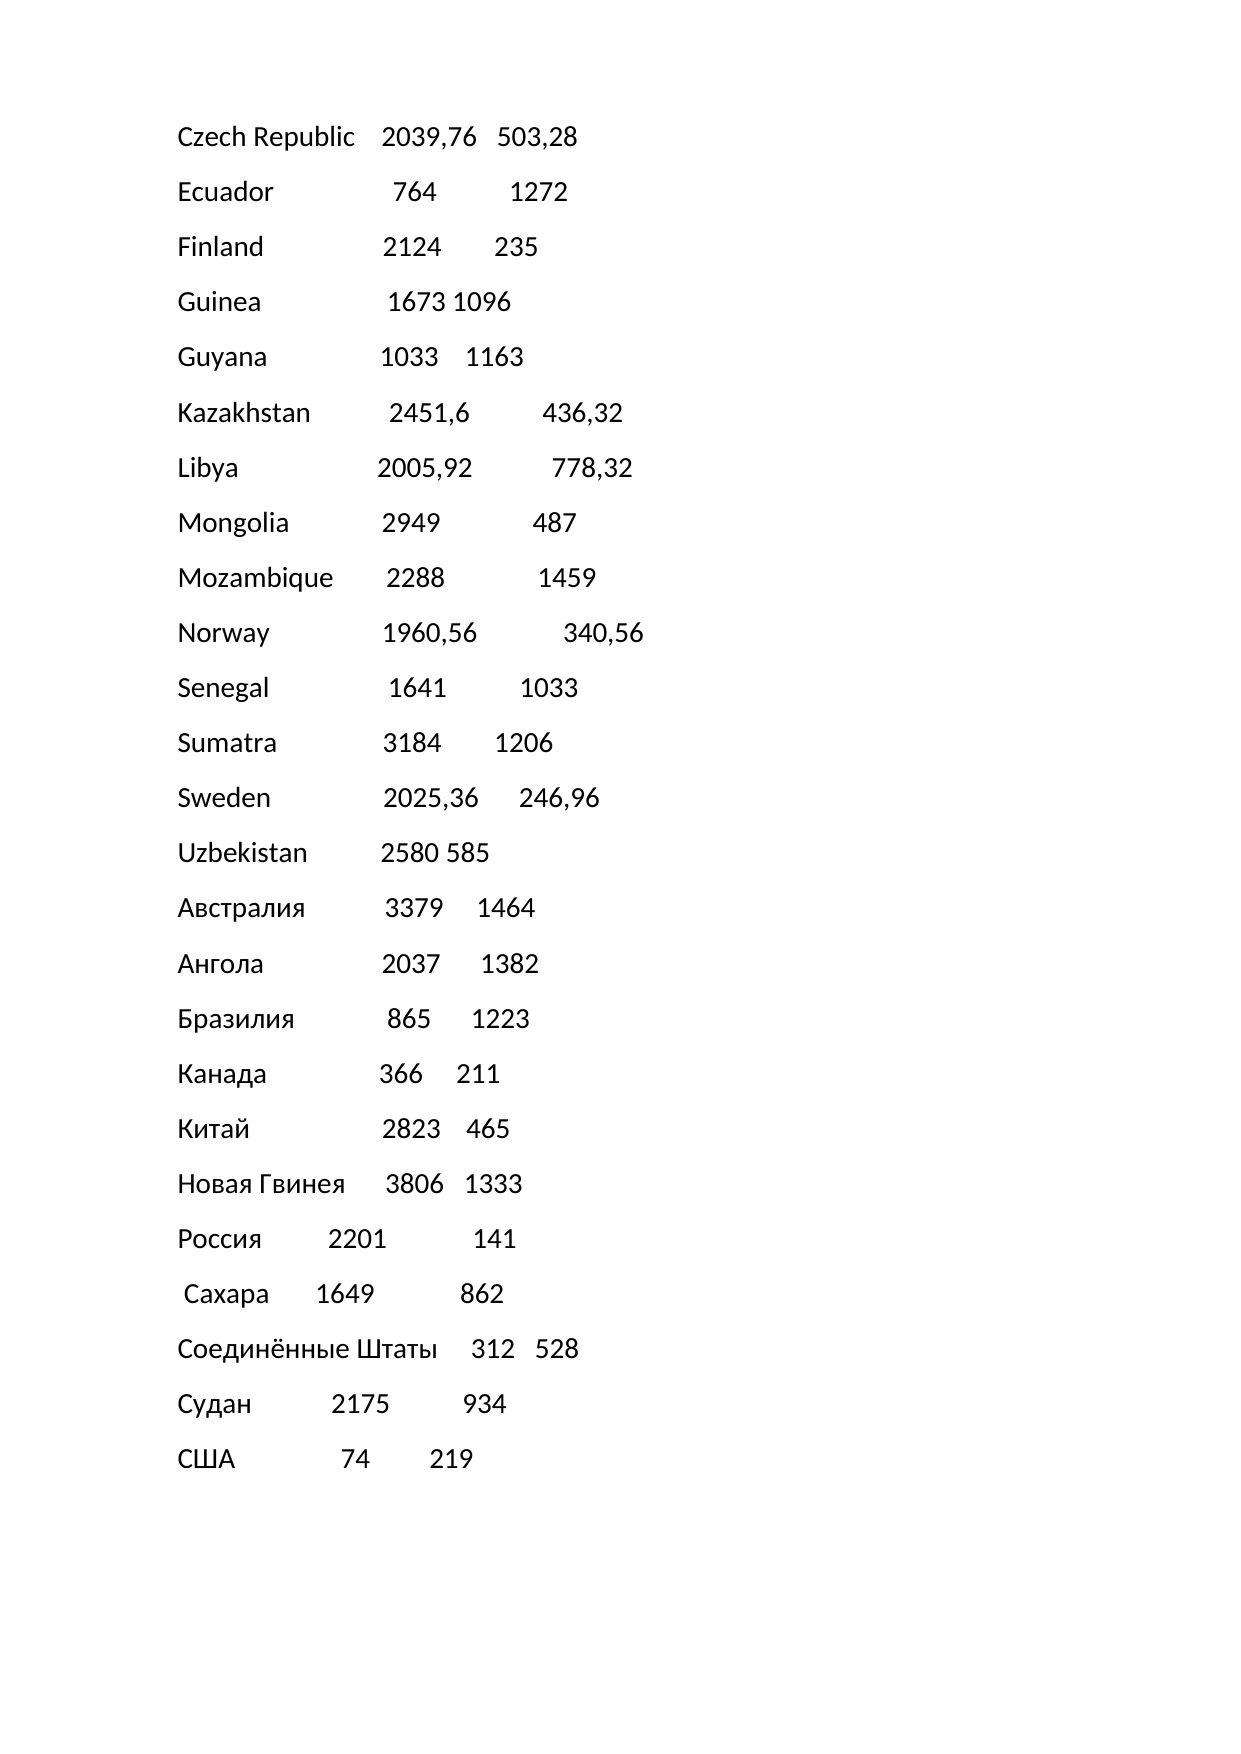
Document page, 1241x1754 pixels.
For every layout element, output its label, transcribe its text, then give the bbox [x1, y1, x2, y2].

text Kazakhstan 2451,6 436,32 [177, 394, 1152, 429]
text Канада 366 211 [177, 1055, 1152, 1091]
text Finland 2124 235 [177, 228, 1152, 264]
text Senegal 1641 1033 [177, 669, 1152, 705]
text Сахара 1649 862 [177, 1275, 1152, 1311]
text Китай 2823 465 [177, 1110, 1152, 1146]
text Norway 1960,56 340,56 [177, 614, 1152, 650]
text Mongolia 2949 487 [177, 504, 1152, 539]
text Mozambique 2288 1459 [177, 559, 1152, 594]
text Guyana 1033 1163 [177, 338, 1152, 374]
text Судан 2175 934 [177, 1386, 1152, 1421]
text Czech Republic 2039,76 503,28 [177, 118, 1152, 154]
text Австралия 3379 1464 [177, 889, 1152, 925]
text Бразилия 865 1223 [177, 1000, 1152, 1035]
text Ангола 2037 1382 [177, 945, 1152, 980]
text Ecuador 764 1272 [177, 173, 1152, 209]
text Соединённые Штаты 312 528 [177, 1330, 1152, 1366]
text Uzbekistan 2580 585 [177, 834, 1152, 870]
text Новая Гвинея 3806 1333 [177, 1165, 1152, 1201]
text Guinea 1673 1096 [177, 283, 1152, 319]
text США 74 219 [177, 1441, 1152, 1476]
text Sweden 2025,36 246,96 [177, 779, 1152, 815]
text Libya 2005,92 778,32 [177, 449, 1152, 484]
text Sumatra 3184 1206 [177, 724, 1152, 760]
text Россия 2201 141 [177, 1220, 1152, 1256]
